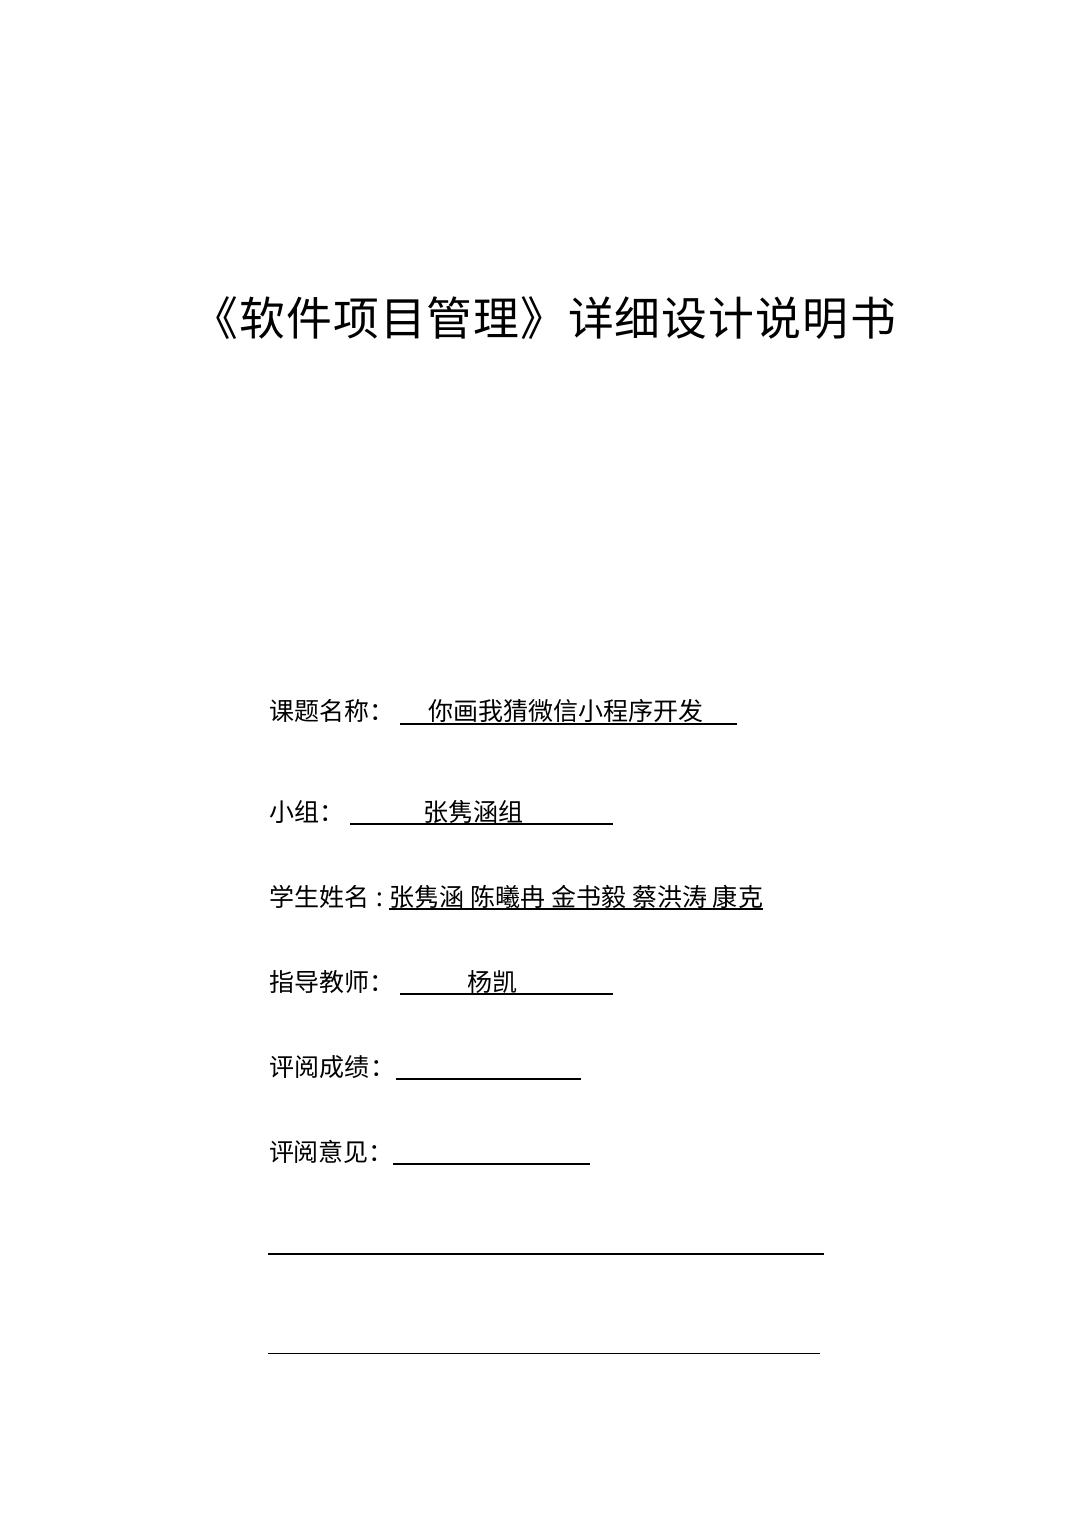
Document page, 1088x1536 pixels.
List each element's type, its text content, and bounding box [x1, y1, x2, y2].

text 《软件项目管理》详细设计说明书 [163, 282, 924, 348]
text 小组： 张隽涵组 [163, 792, 924, 828]
text 评阅意见： [163, 1132, 924, 1168]
text 评阅成绩： [163, 1047, 924, 1083]
text 课题名称： 你画我猜微信小程序开发 [163, 692, 924, 728]
text 学生姓名 : 张隽涵 陈曦冉 金书毅 蔡洪涛 康克 [163, 877, 924, 913]
text 指导教师： 杨凯 [163, 962, 924, 998]
